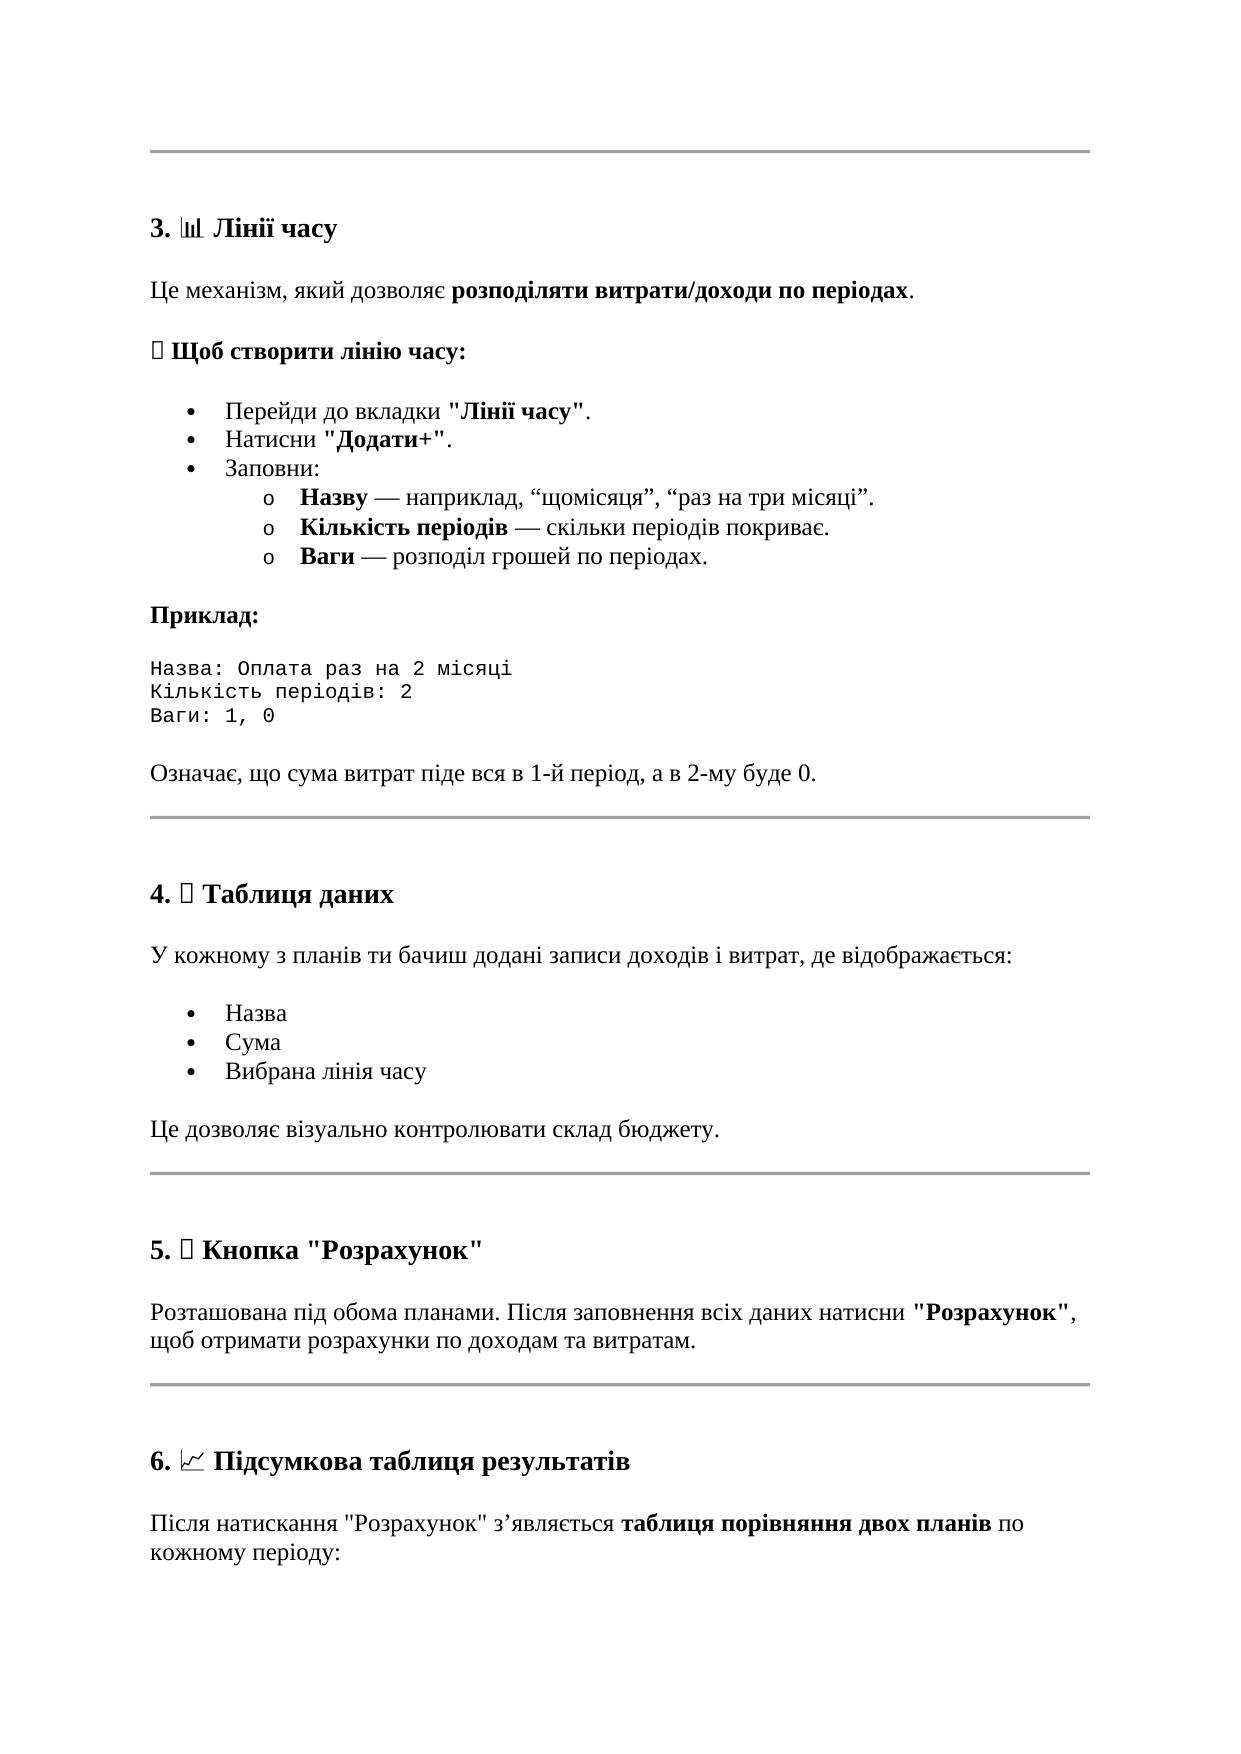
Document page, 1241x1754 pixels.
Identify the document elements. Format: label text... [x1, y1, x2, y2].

text Приклад: [150, 600, 1090, 629]
text Розташована під обома планами. Після заповнення всіх даних натисни "Розрахунок", щоб отримати розрахунки по доходам та витратам. [150, 1297, 1090, 1354]
text ➕ Щоб створити лінію часу: [150, 333, 1090, 367]
list Назву — наприклад, “щомісяця”, “раз на три місяці”. [262, 482, 1090, 512]
text 6. 📈 Підсумкова таблиця результатів [150, 1440, 1090, 1479]
text Після натискання "Розрахунок" з’являється таблиця порівняння двох планів по кожному періоду: [150, 1508, 1090, 1565]
text 5. 🔘 Кнопка "Розрахунок" [150, 1229, 1090, 1267]
list Кількість періодів — скільки періодів покриває. [262, 512, 1090, 541]
list Сума [187, 1027, 1090, 1056]
text 3. 📊 Лінії часу [150, 207, 1090, 246]
list Перейди до вкладки "Лінії часу". [187, 396, 1090, 424]
text Кількість періодів: 2 [150, 682, 1090, 705]
list Вибрана лінія часу [187, 1056, 1090, 1085]
list Заповни: [187, 453, 1090, 482]
text Це дозволяє візуально контролювати склад бюджету. [150, 1114, 1090, 1143]
text Ваги: 1, 0 [150, 705, 1090, 729]
text Означає, що сума витрат піде вся в 1-й період, а в 2-му буде 0. [150, 758, 1090, 787]
text Назва: Оплата раз на 2 місяці [150, 658, 1090, 682]
text Це механізм, який дозволяє розподіляти витрати/доходи по періодах. [150, 275, 1090, 303]
text 4. 📑 Таблиця даних [150, 873, 1090, 911]
text У кожному з планів ти бачиш додані записи доходів і витрат, де відображається: [150, 941, 1090, 969]
list Назва [187, 998, 1090, 1027]
list Натисни "Додати+". [187, 424, 1090, 453]
list Ваги — розподіл грошей по періодах. [262, 541, 1090, 571]
